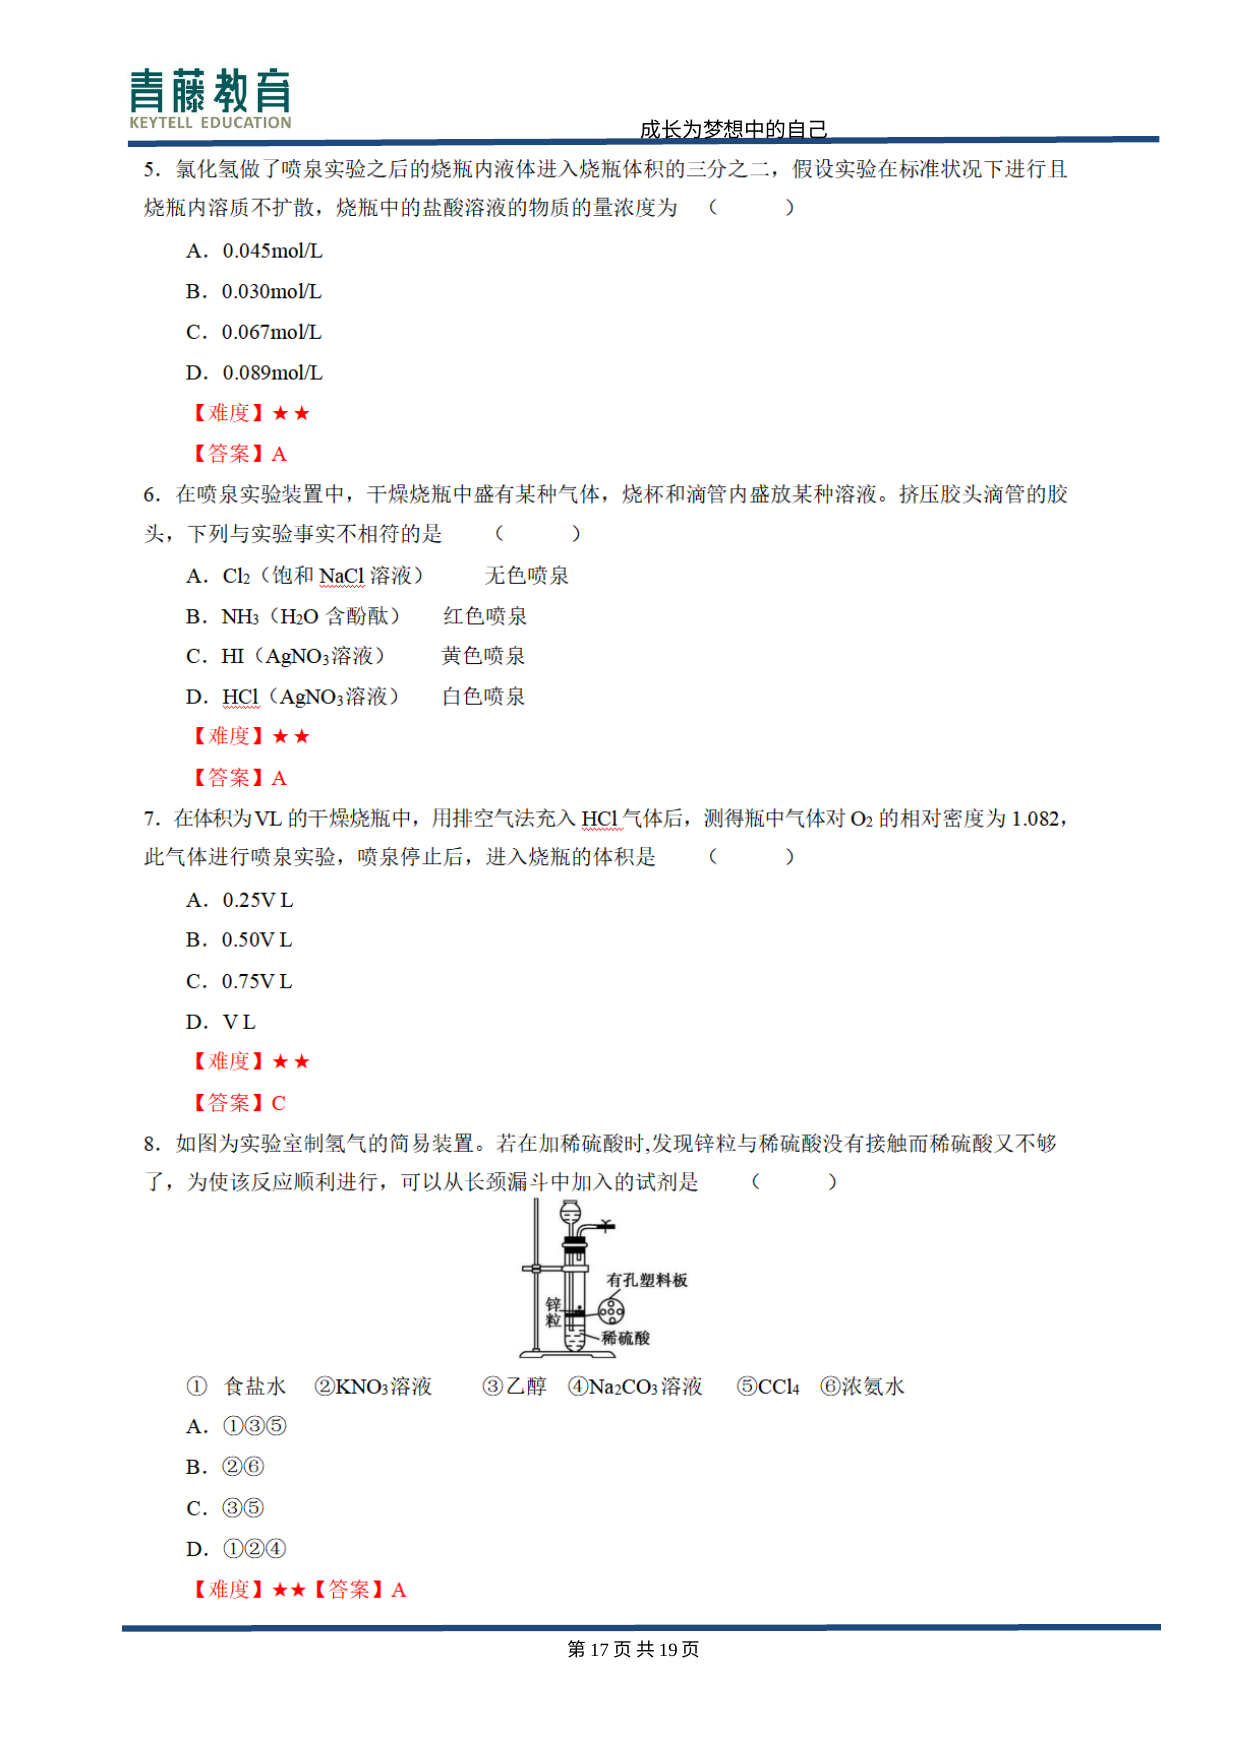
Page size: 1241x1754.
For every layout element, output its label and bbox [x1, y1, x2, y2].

picture [123, 1495, 1098, 1606]
picture [113, 51, 303, 134]
picture [117, 155, 1111, 1479]
